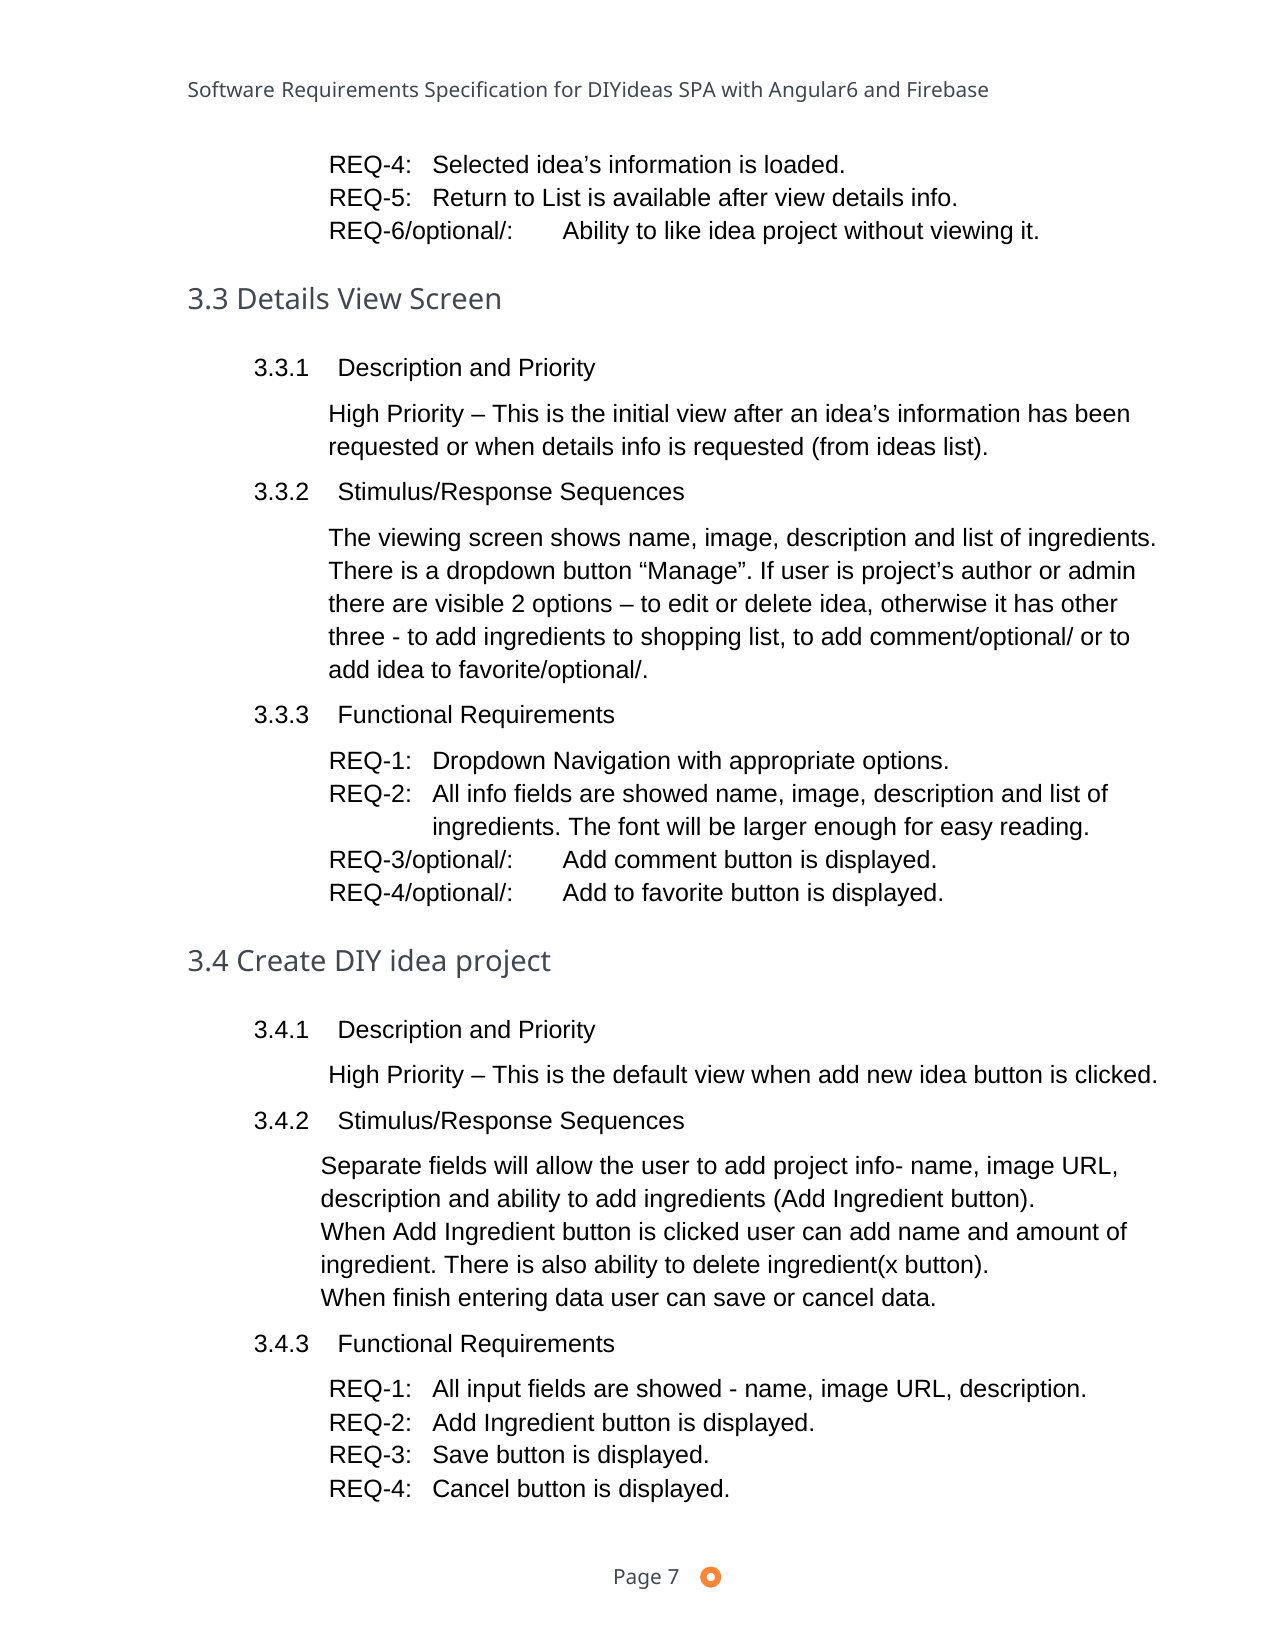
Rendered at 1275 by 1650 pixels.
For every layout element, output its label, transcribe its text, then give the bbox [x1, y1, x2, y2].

text 3.3.2 Stimulus/Response Sequences [253, 477, 1167, 506]
text REQ-4: Cancel button is displayed. [328, 1473, 1167, 1502]
text REQ-1: All input fields are showed - name, image URL, description. [328, 1374, 1167, 1403]
text REQ-4/optional/: Add to favorite button is displayed. [328, 878, 1167, 907]
text 3.4.3 Functional Requirements [253, 1329, 1167, 1358]
text REQ-6/optional/: Ability to like idea project without viewing it. [328, 216, 1167, 245]
text REQ-2: Add Ingredient button is displayed. [328, 1407, 1167, 1436]
subtitle 3.3 Details View Screen [187, 278, 1167, 318]
text REQ-4: Selected idea’s information is loaded. [328, 150, 1167, 179]
list The viewing screen shows name, image, description and list of ingredients. There is a dropdown button “Manage”. If user is project’s author or admin there are visible 2 options – to edit or delete idea, otherwise it has other three - to add ingredients to shopping list, to add comment/optional/ or to add idea to favorite/optional/. [328, 523, 1167, 683]
text 3.3.3 Functional Requirements [253, 700, 1167, 729]
subtitle 3.4 Create DIY idea project [187, 940, 1167, 980]
text 3.4.2 Stimulus/Response Sequences [253, 1106, 1167, 1134]
text REQ-5: Return to List is available after view details info. [328, 183, 1167, 212]
list When Add Ingredient button is clicked user can add name and amount of ingredient. There is also ability to delete ingredient(x button). [320, 1217, 1167, 1279]
text REQ-2: All info fields are showed name, image, description and list of ingredients. The font will be larger enough for easy reading. [328, 779, 1167, 841]
list High Priority – This is the default view when add new idea button is clicked. [328, 1060, 1167, 1089]
list High Priority – This is the initial view after an idea’s information has been requested or when details info is requested (from ideas list). [328, 398, 1167, 460]
text 3.4.1 Description and Priority [253, 1015, 1167, 1043]
text 3.3.1 Description and Priority [253, 353, 1167, 382]
list Separate fields will allow the user to add project info- name, image URL, description and ability to add ingredients (Add Ingredient button). [320, 1151, 1167, 1213]
text REQ-3/optional/: Add comment button is displayed. [328, 845, 1167, 873]
list When finish entering data user can save or cancel data. [320, 1283, 1167, 1312]
text REQ-3: Save button is displayed. [328, 1441, 1167, 1469]
text REQ-1: Dropdown Navigation with appropriate options. [328, 746, 1167, 774]
